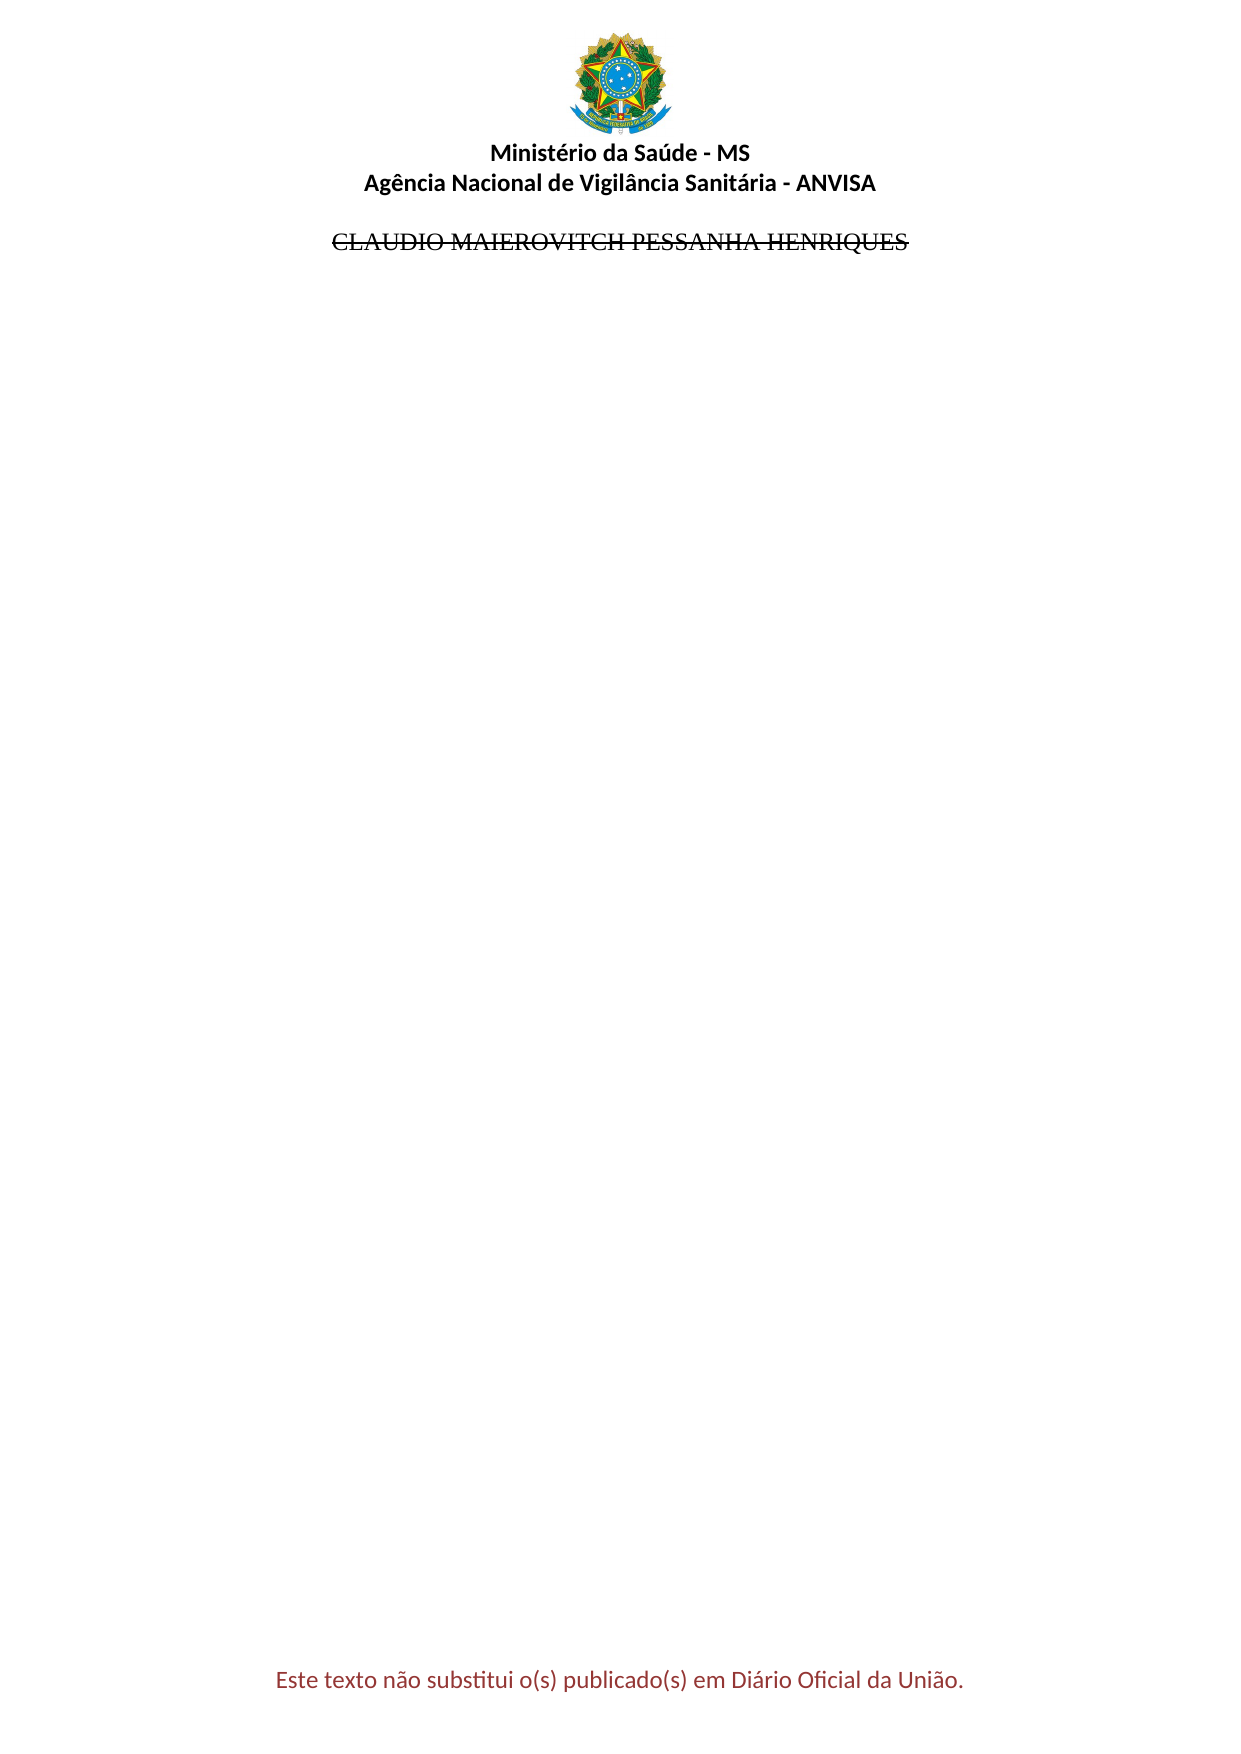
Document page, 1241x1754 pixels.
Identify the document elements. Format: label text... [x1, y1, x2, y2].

picture [566, 30, 674, 137]
text CLAUDIO MAIEROVITCH PESSANHA HENRIQUES [177, 227, 1063, 255]
